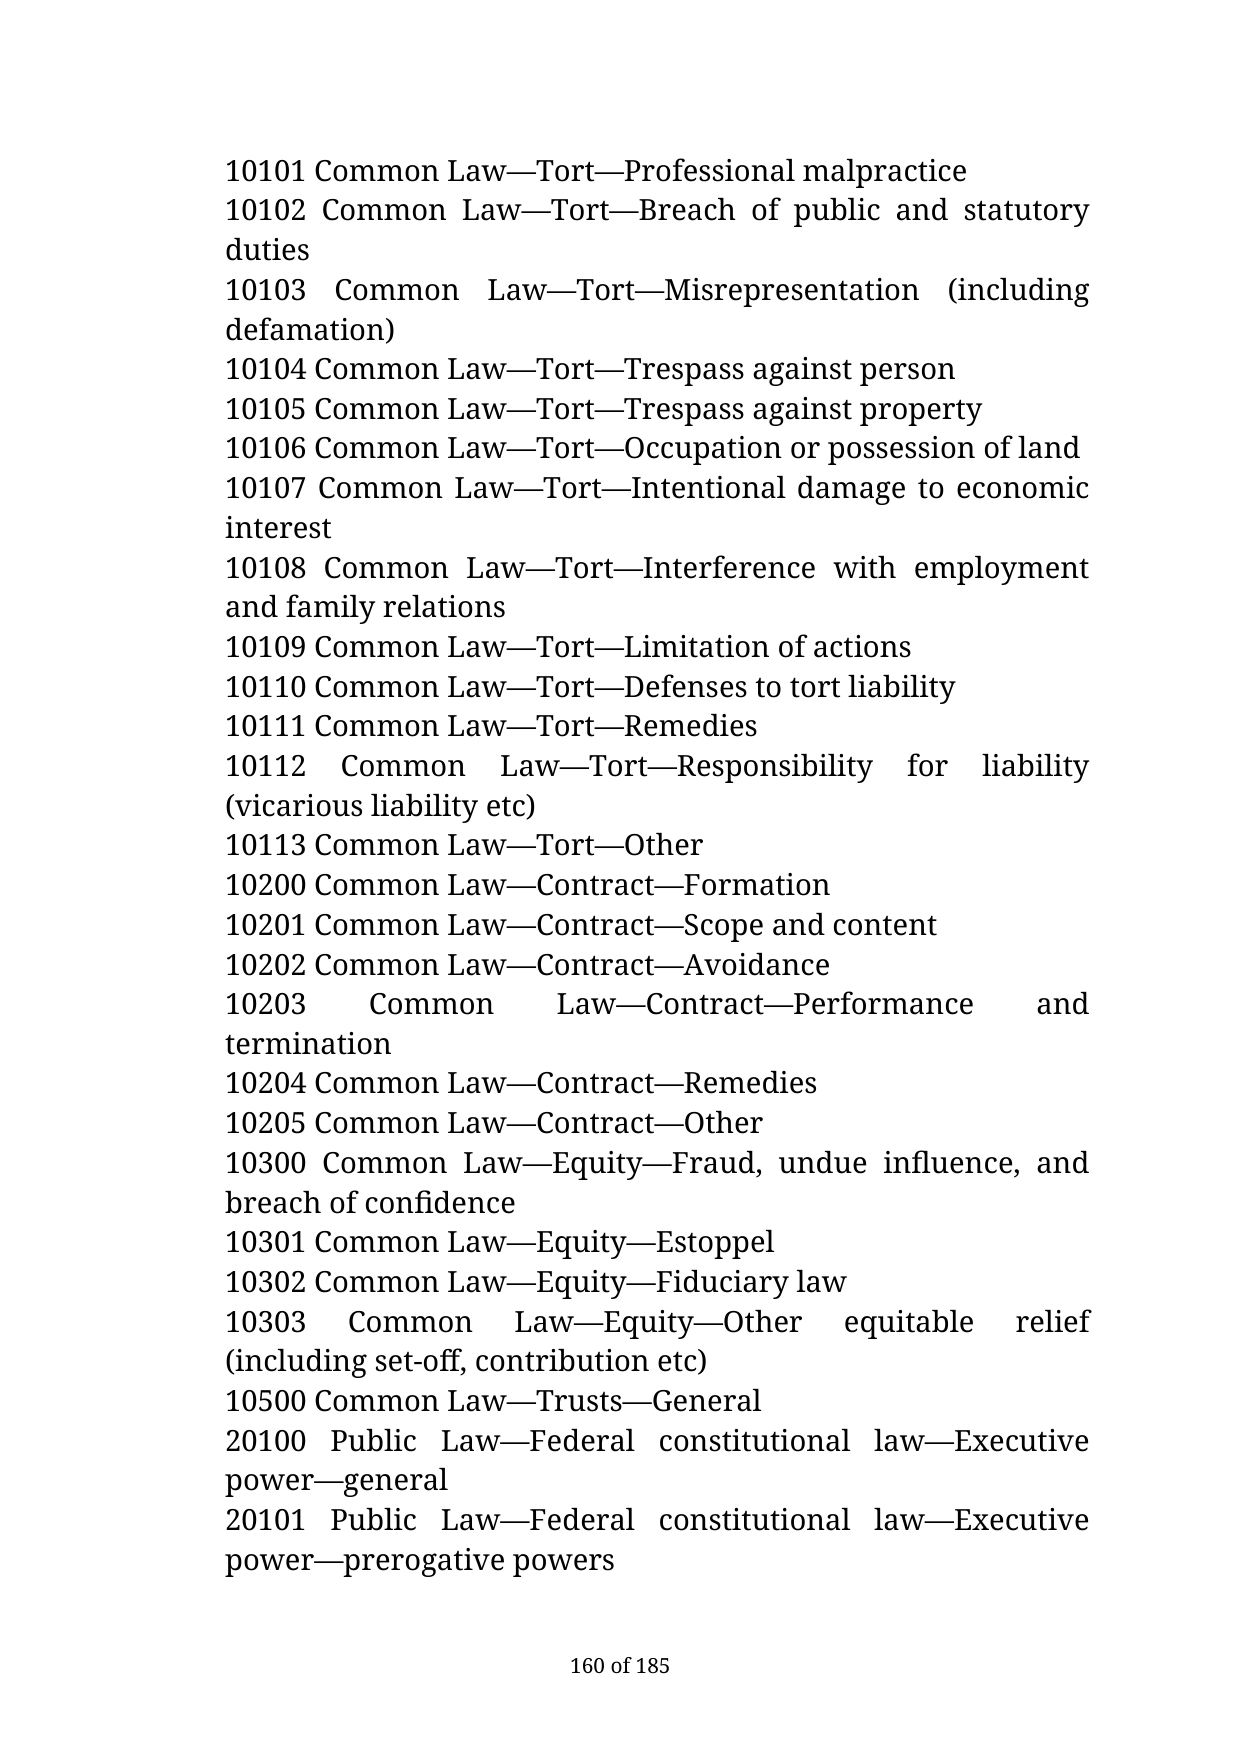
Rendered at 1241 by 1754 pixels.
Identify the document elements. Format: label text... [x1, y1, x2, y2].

text 10104 Common Law—Tort—Trespass against person [225, 348, 1090, 388]
text 10105 Common Law—Tort—Trespass against property [225, 388, 1090, 428]
text 10113 Common Law—Tort—Other [225, 825, 1090, 864]
text 10300 Common Law—Equity—Fraud, undue influence, and breach of confidence [225, 1142, 1090, 1222]
text 10103 Common Law—Tort—Misrepresentation (including defamation) [225, 269, 1090, 348]
text 10200 Common Law—Contract—Formation [225, 864, 1090, 904]
text 10302 Common Law—Equity—Fiduciary law [225, 1261, 1090, 1301]
text 10106 Common Law—Tort—Occupation or possession of land [225, 428, 1090, 467]
text 10109 Common Law—Tort—Limitation of actions [225, 626, 1090, 666]
text 10108 Common Law—Tort—Interference with employment and family relations [225, 547, 1090, 626]
text 10107 Common Law—Tort—Intentional damage to economic interest [225, 467, 1090, 547]
text 10202 Common Law—Contract—Avoidance [225, 944, 1090, 983]
text 10112 Common Law—Tort—Responsibility for liability (vicarious liability etc) [225, 745, 1090, 825]
text 10110 Common Law—Tort—Defenses to tort liability [225, 666, 1090, 706]
text 10303 Common Law—Equity—Other equitable relief (including set-off, contribution etc) [225, 1301, 1090, 1380]
text 10111 Common Law—Tort—Remedies [225, 706, 1090, 745]
text 10205 Common Law—Contract—Other [225, 1102, 1090, 1142]
text 10201 Common Law—Contract—Scope and content [225, 904, 1090, 944]
text 10203 Common Law—Contract—Performance and termination [225, 983, 1090, 1063]
text 10102 Common Law—Tort—Breach of public and statutory duties [225, 190, 1090, 269]
text 20101 Public Law—Federal constitutional law—Executive power—prerogative powers [225, 1499, 1090, 1579]
text 20100 Public Law—Federal constitutional law—Executive power—general [225, 1420, 1090, 1499]
text 10204 Common Law—Contract—Remedies [225, 1063, 1090, 1102]
text 10101 Common Law—Tort—Professional malpractice [225, 150, 1090, 190]
text 10500 Common Law—Trusts—General [150, 1380, 1090, 1420]
text 10301 Common Law—Equity—Estoppel [225, 1222, 1090, 1261]
